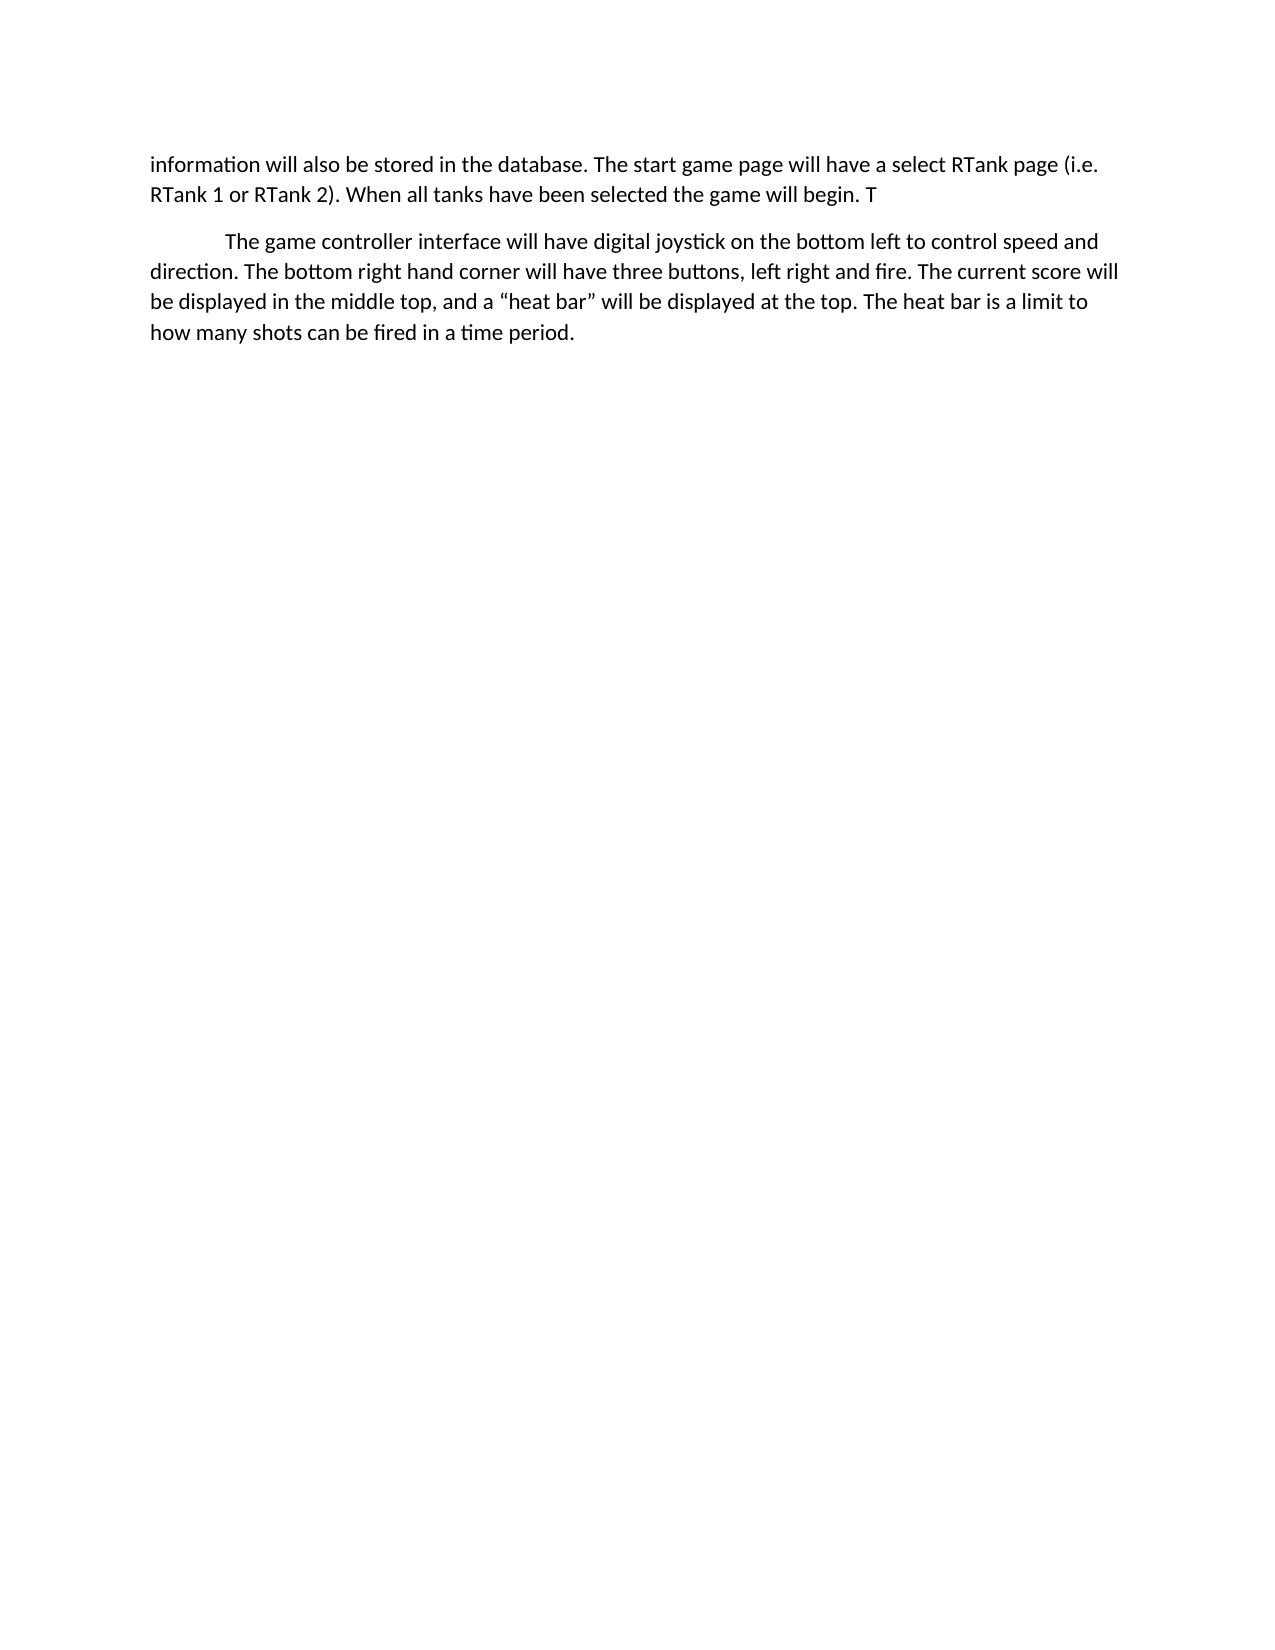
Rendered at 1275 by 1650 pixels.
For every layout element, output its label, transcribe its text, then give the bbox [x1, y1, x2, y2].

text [150, 150, 1125, 208]
text The game controller interface will have digital joystick on the bottom left to control speed and direction. The bottom right hand corner will have three buttons, left right and fire. The current score will be displayed in the middle top, and a “heat bar” will be displayed at the top. The heat bar is a limit to how many shots can be fired in a time period. [150, 227, 1125, 346]
